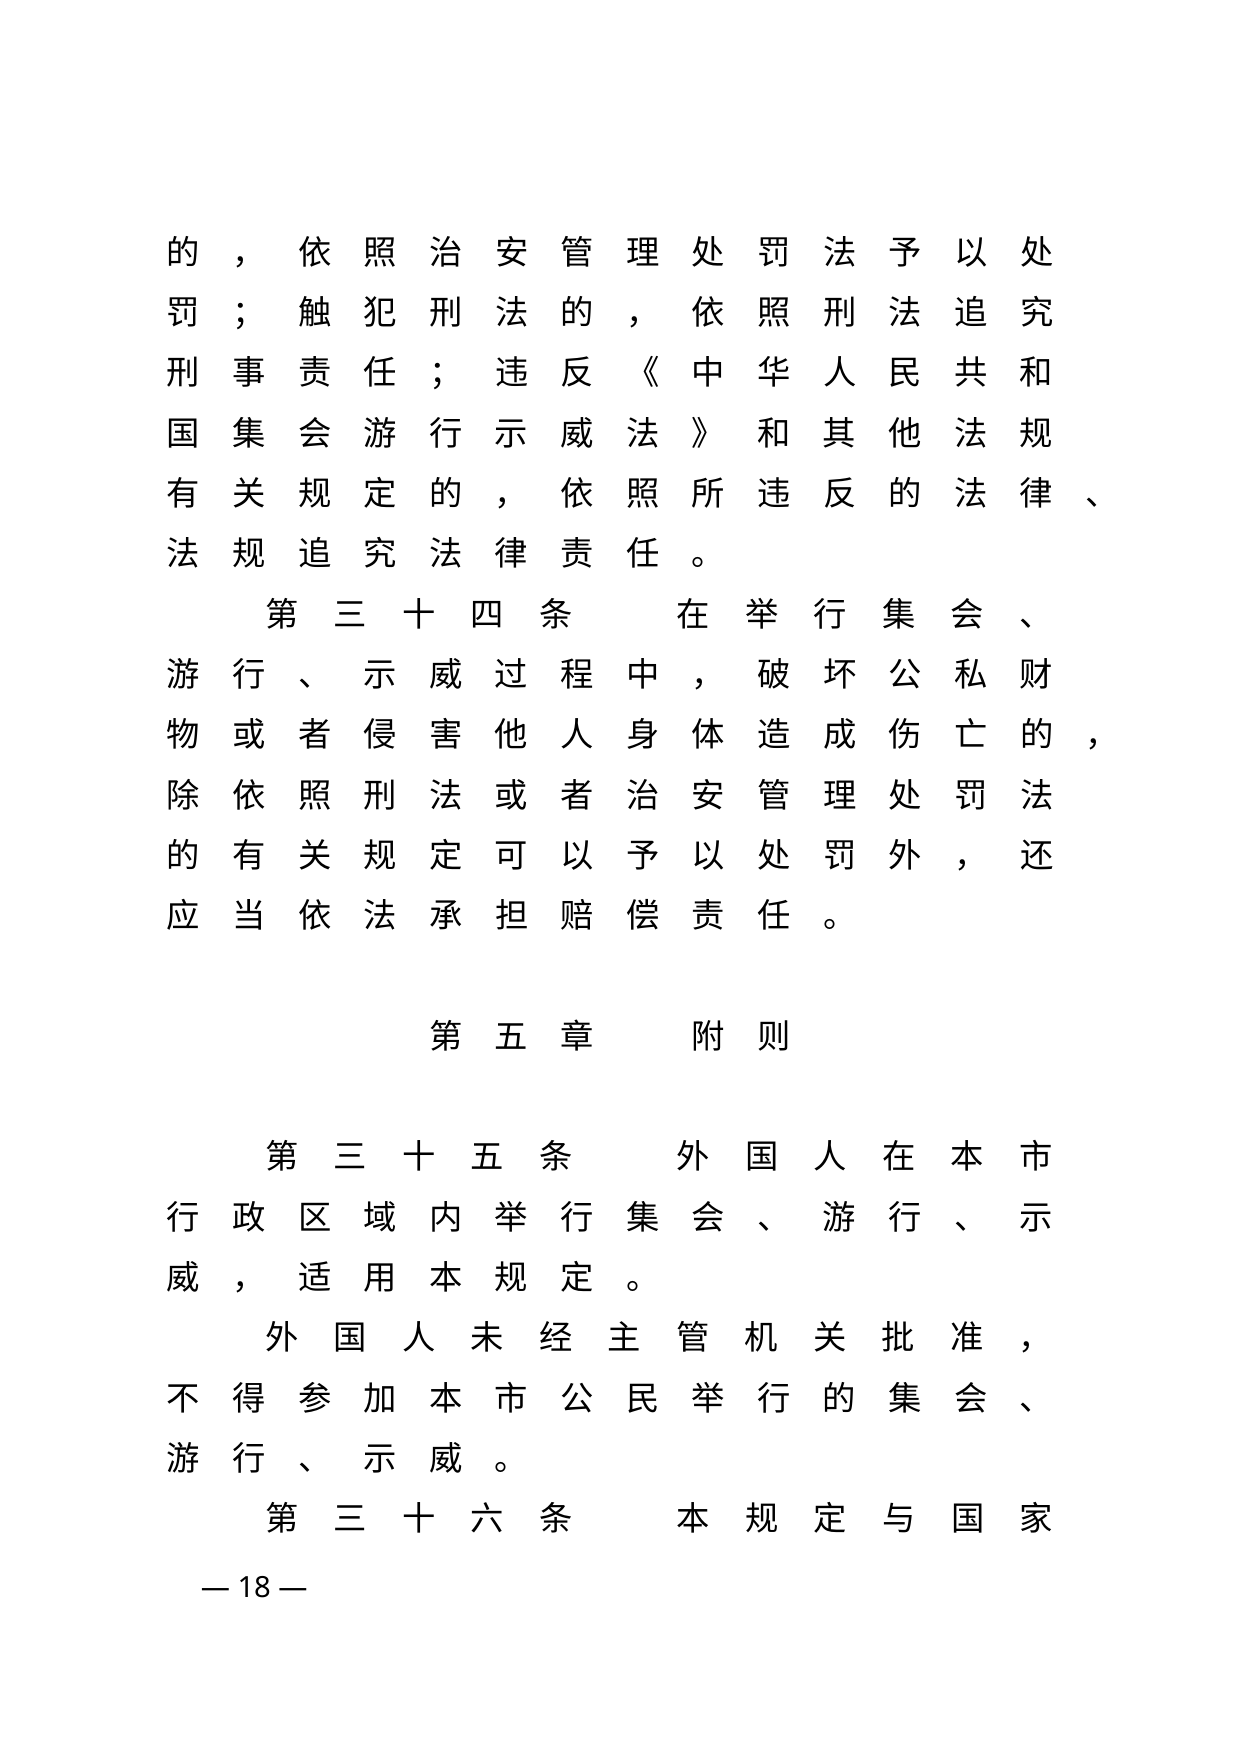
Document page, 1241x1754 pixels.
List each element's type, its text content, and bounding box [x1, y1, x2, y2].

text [167, 1486, 1085, 1546]
text 外国人未经主管机关批准，不得参加本市公民举行的集会、游行、示威。 [167, 1305, 1085, 1486]
text 第三十四条 在举行集会、游行、示威过程中，破坏公私财物或者侵害他人身体造成伤亡的，除依照刑法或者治安管理处罚法的有关规定可以予以处罚外，还应当依法承担赔偿责任。 [167, 581, 1085, 943]
text 第五章 附则 [167, 1003, 1085, 1064]
text 第三十五条 外国人在本市行政区域内举行集会、游行、示威，适用本规定。 [167, 1124, 1085, 1305]
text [167, 219, 1085, 581]
